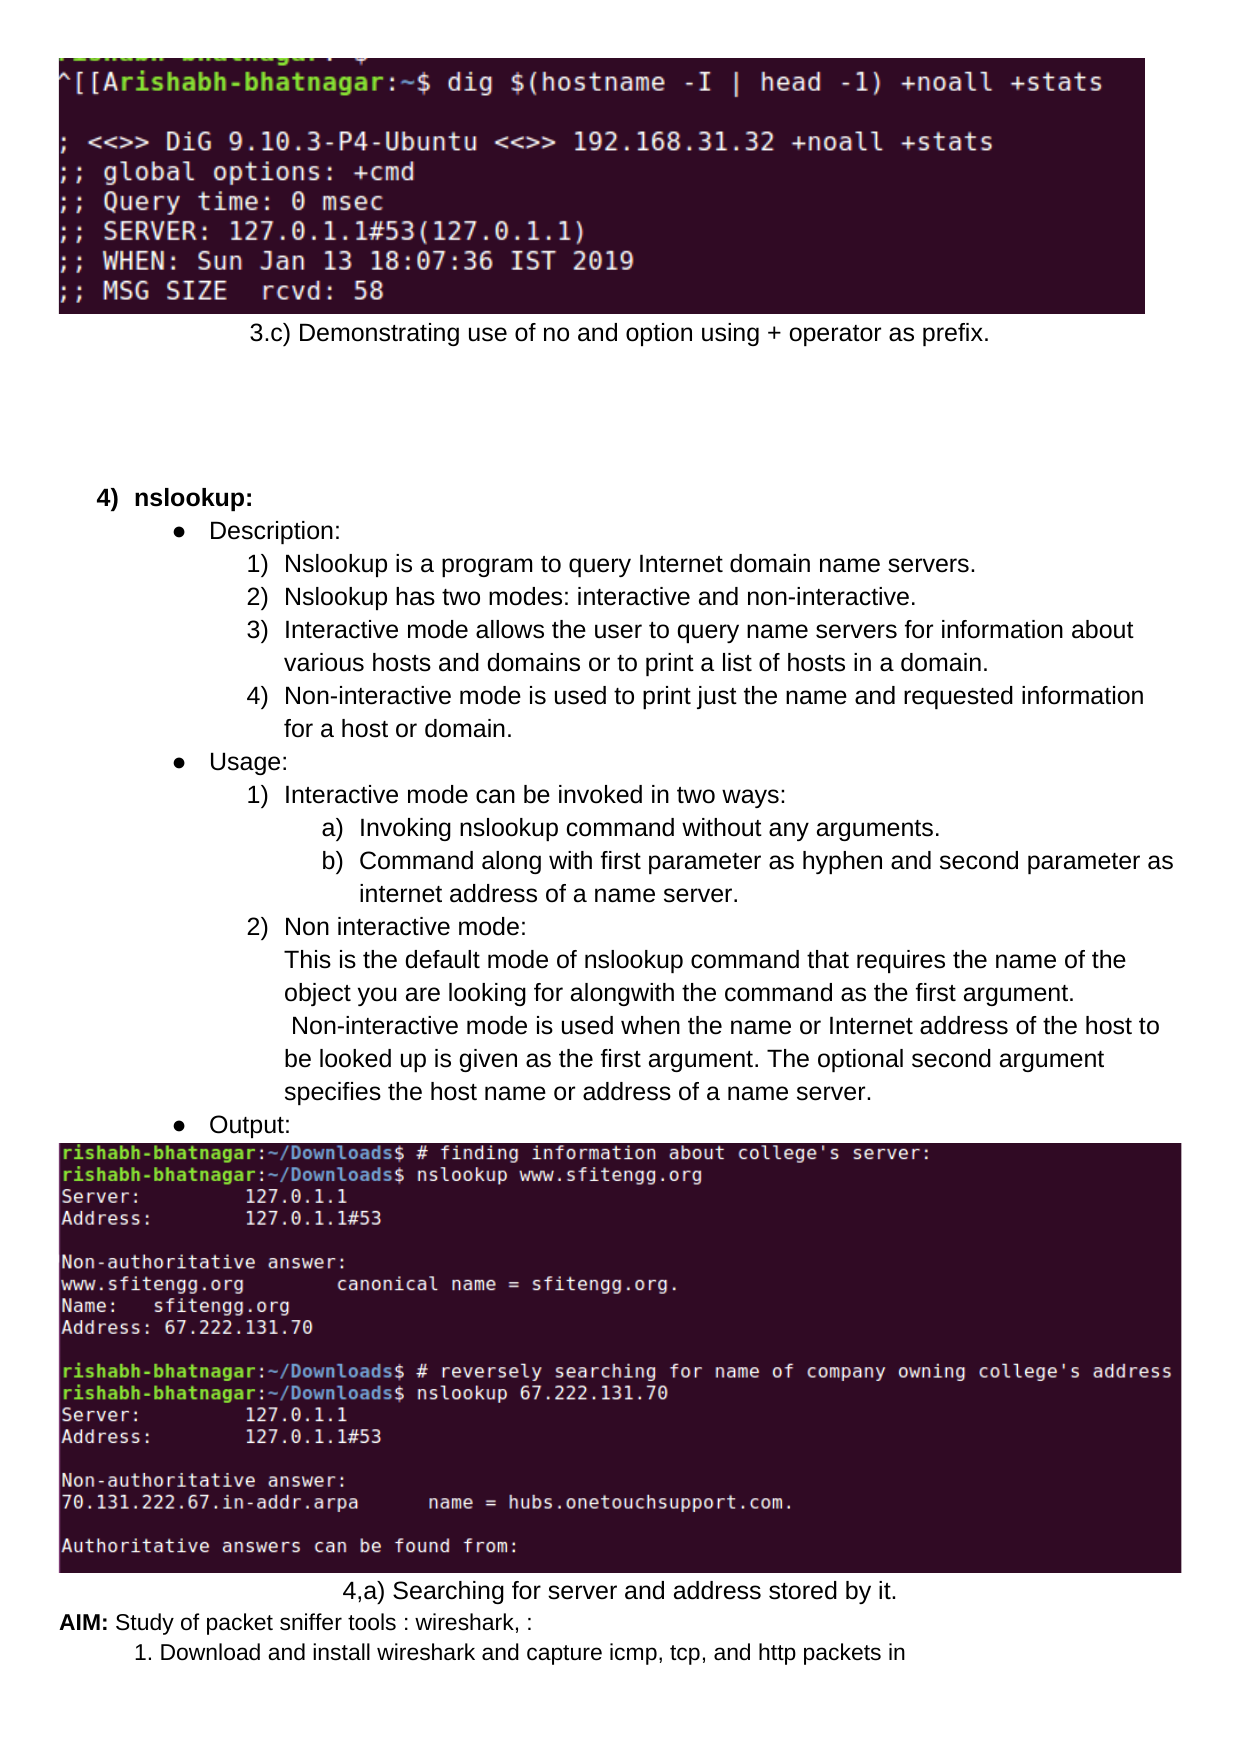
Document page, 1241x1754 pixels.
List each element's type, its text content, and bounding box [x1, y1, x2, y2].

list nslookup: [96, 483, 1181, 511]
list Invoking nslookup command without any arguments. [321, 813, 1181, 842]
list Description: [171, 516, 1181, 544]
picture [58, 1143, 1182, 1573]
list Interactive mode allows the user to query name servers for information about various hosts and domains or to print a list of hosts in a domain. [246, 615, 1181, 676]
list Nslookup is a program to query Internet domain name servers. [246, 549, 1181, 577]
text AIM: Study of packet sniffer tools : wireshark, : [59, 1609, 1181, 1635]
text This is the default mode of nslookup command that requires the name of the object you are looking for alongwith the command as the first argument. [284, 945, 1181, 1007]
list Non interactive mode: [246, 912, 1181, 941]
text 1. Download and install wireshark and capture icmp, tcp, and http packets in [134, 1639, 1181, 1666]
list Command along with first parameter as hyphen and second parameter as internet address of a name server. [321, 846, 1181, 908]
list Output: [171, 1110, 1181, 1139]
text 3.c) Demonstrating use of no and option using + operator as prefix. [59, 317, 1181, 346]
list Nslookup has two modes: interactive and non-interactive. [246, 582, 1181, 610]
text 4,a) Searching for server and address stored by it. [59, 1576, 1181, 1605]
picture [58, 58, 1145, 314]
list Non-interactive mode is used to print just the name and requested information for a host or domain. [246, 681, 1181, 742]
list Interactive mode can be invoked in two ways: [246, 780, 1181, 808]
text Non-interactive mode is used when the name or Internet address of the host to be looked up is given as the first argument. The optional second argument specifies the host name or address of a name server. [284, 1011, 1181, 1106]
list Usage: [171, 747, 1181, 776]
